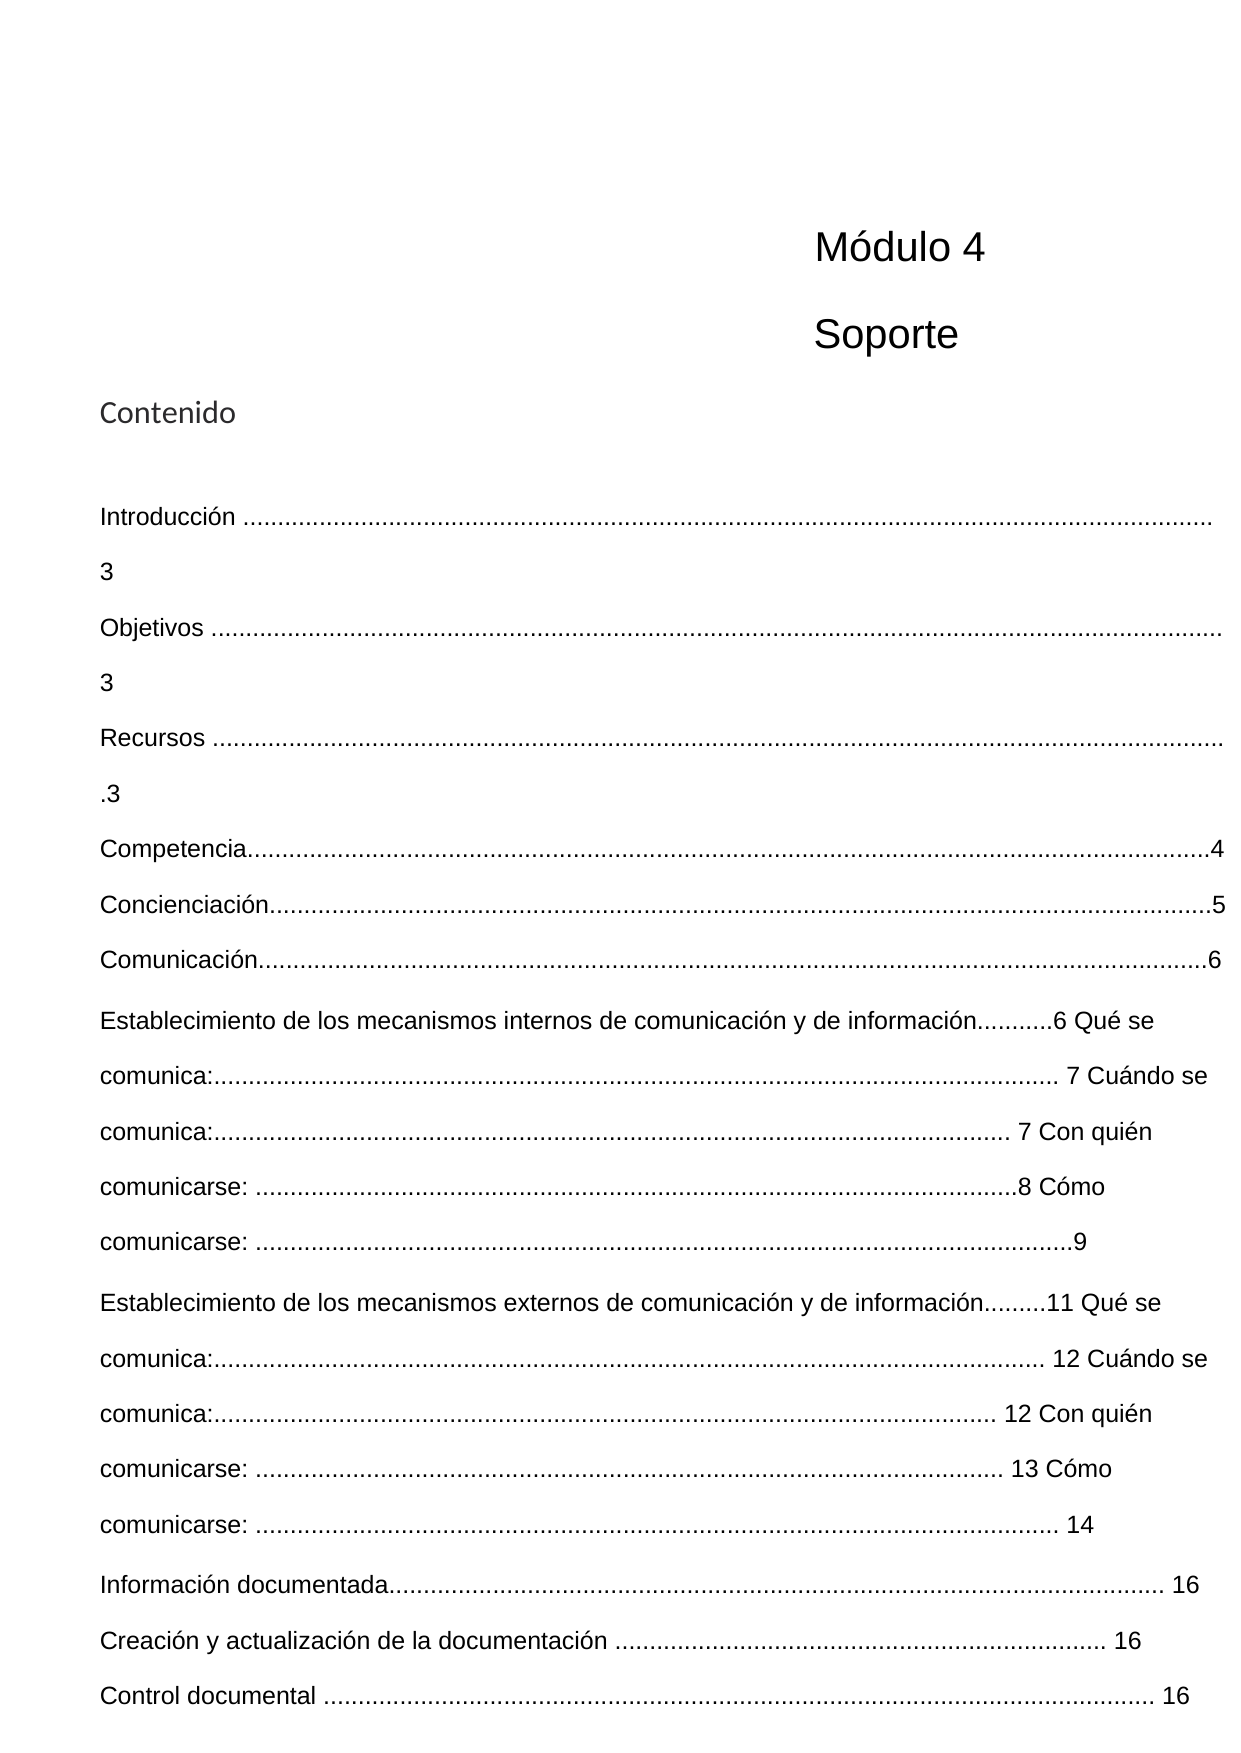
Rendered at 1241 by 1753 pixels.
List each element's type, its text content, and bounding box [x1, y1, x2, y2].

text Introducción ............................................................................................................................................3 Objetivos ..................................................................................................................................................3 Recursos ...................................................................................................................................................3 Competencia...........................................................................................................................................4 Concienciación........................................................................................................................................5 Comunicación.........................................................................................................................................6 [99, 502, 1228, 974]
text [99, 1571, 1228, 1710]
text Módulo 4 Soporte [813, 222, 994, 357]
text Contenido [99, 397, 1228, 429]
text Establecimiento de los mecanismos externos de comunicación y de información.........11 Qué se comunica:........................................................................................................................ 12 Cuándo se comunica:................................................................................................................. 12 Con quién comunicarse: ............................................................................................................ 13 Cómo comunicarse: .................................................................................................................... 14 [99, 1288, 1228, 1538]
text Establecimiento de los mecanismos internos de comunicación y de información...........6 Qué se comunica:.......................................................................................................................... 7 Cuándo se comunica:................................................................................................................... 7 Con quién comunicarse: ..............................................................................................................8 Cómo comunicarse: ......................................................................................................................9 [99, 1006, 1228, 1256]
